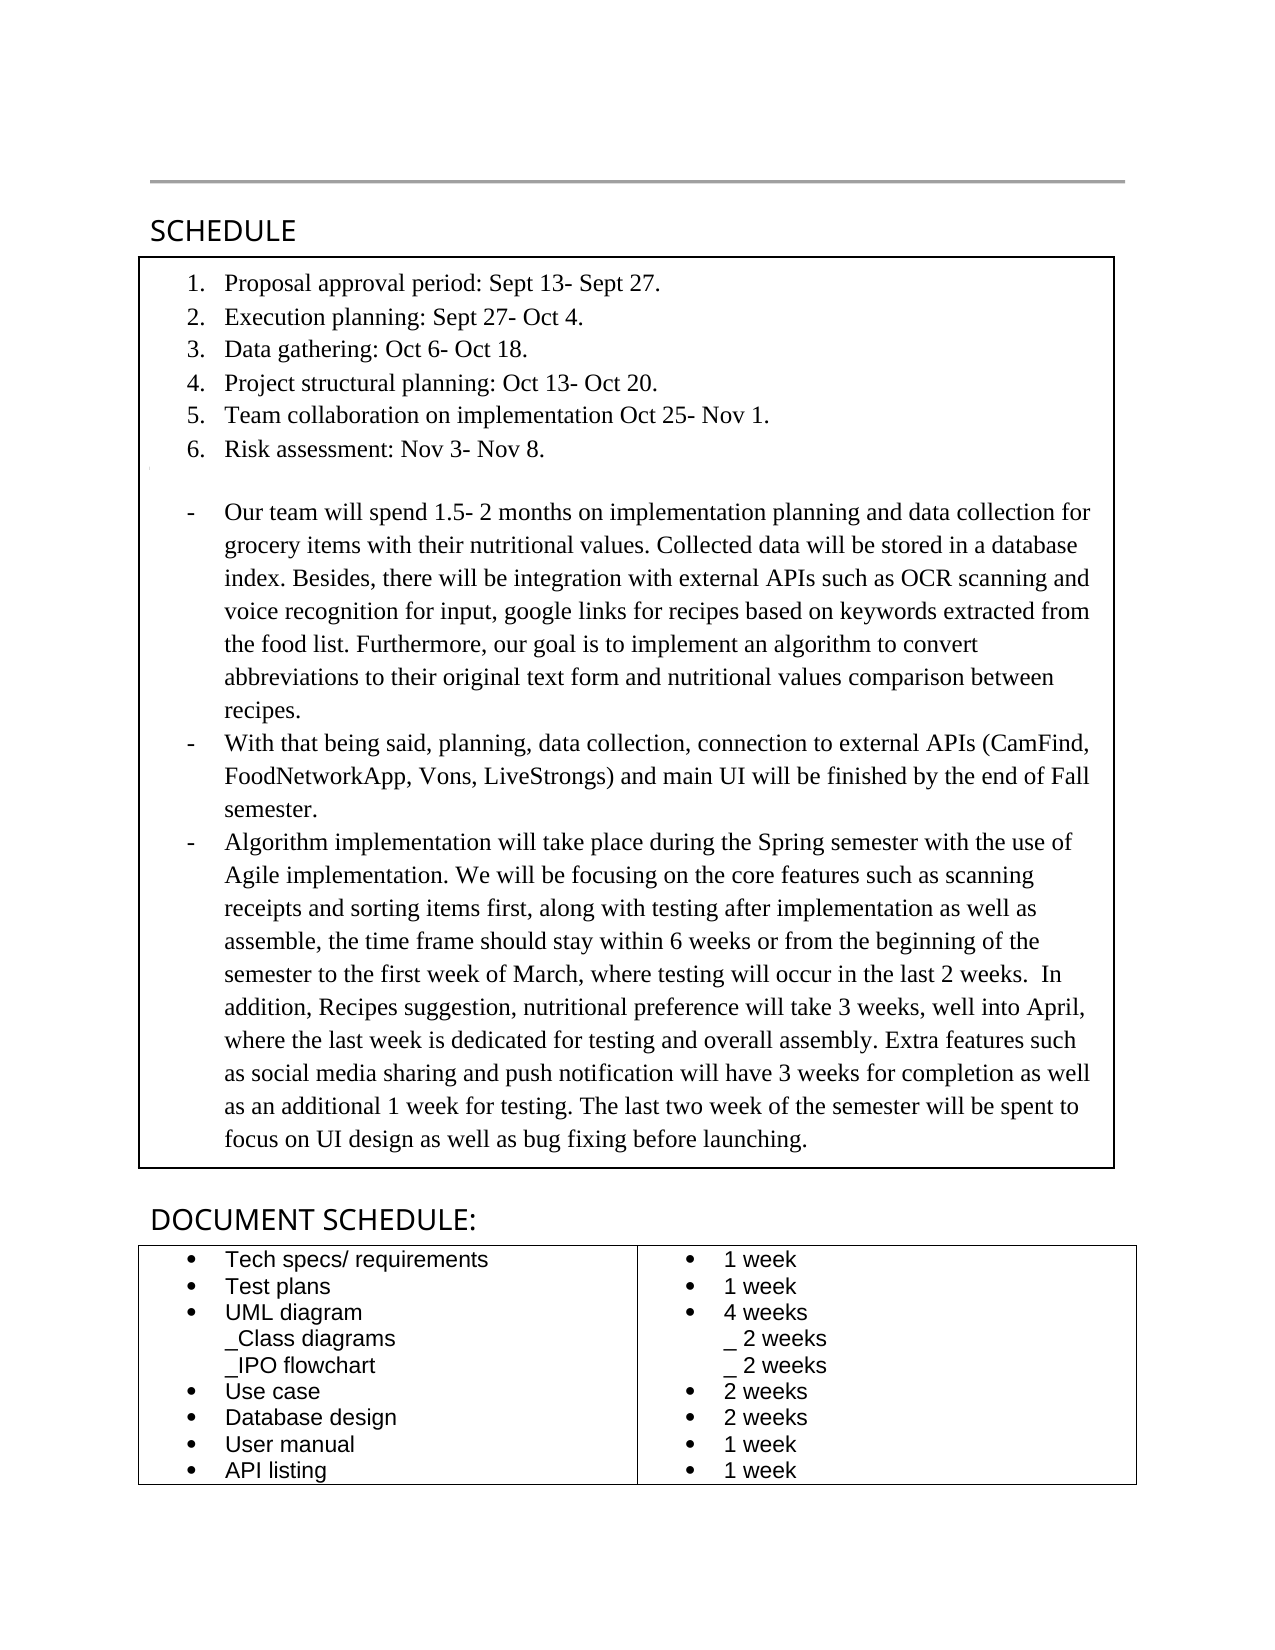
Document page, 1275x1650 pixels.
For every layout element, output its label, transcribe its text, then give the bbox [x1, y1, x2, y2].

text DOCUMENT SCHEDULE: [150, 1199, 1125, 1239]
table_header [638, 1246, 1136, 1483]
text SCHEDULE [150, 210, 1125, 250]
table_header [139, 1246, 637, 1483]
table_header Proposal approval period: Sept 13- Sept 27. Execution planning: Sept 27- Oct 4. Data gathering: Oct 6- Oct 18. Project structural planning: Oct 13- Oct 20. Team collaboration on implementation Oct 25- Nov 1. Risk assessment: Nov 3- Nov 8. Our team will spend 1.5- 2 months on implementation planning and data collection for grocery items with their nutritional values. Collected data will be stored in a database index. Besides, there will be integration with external APIs such as OCR scanning and voice recognition for input, google links for recipes based on keywords extracted from the food list. Furthermore, our goal is to implement an algorithm to convert abbreviations to their original text form and nutritional values comparison between recipes. With that being said, planning, data collection, connection to external APIs (CamFind, FoodNetworkApp, Vons, LiveStrongs) and main UI will be finished by the end of Fall semester. Algorithm implementation will take place during the Spring semester with the use of Agile implementation. We will be focusing on the core features such as scanning receipts and sorting items first, along with testing after implementation as well as assemble, the time frame should stay within 6 weeks or from the beginning of the semester to the first week of March, where testing will occur in the last 2 weeks. In addition, Recipes suggestion, nutritional preference will take 3 weeks, well into April, where the last week is dedicated for testing and overall assembly. Extra features such as social media sharing and push notification will have 3 weeks for completion as well as an additional 1 week for testing. The last two week of the semester will be spent to focus on UI design as well as bug fixing before launching. [140, 258, 1113, 1167]
